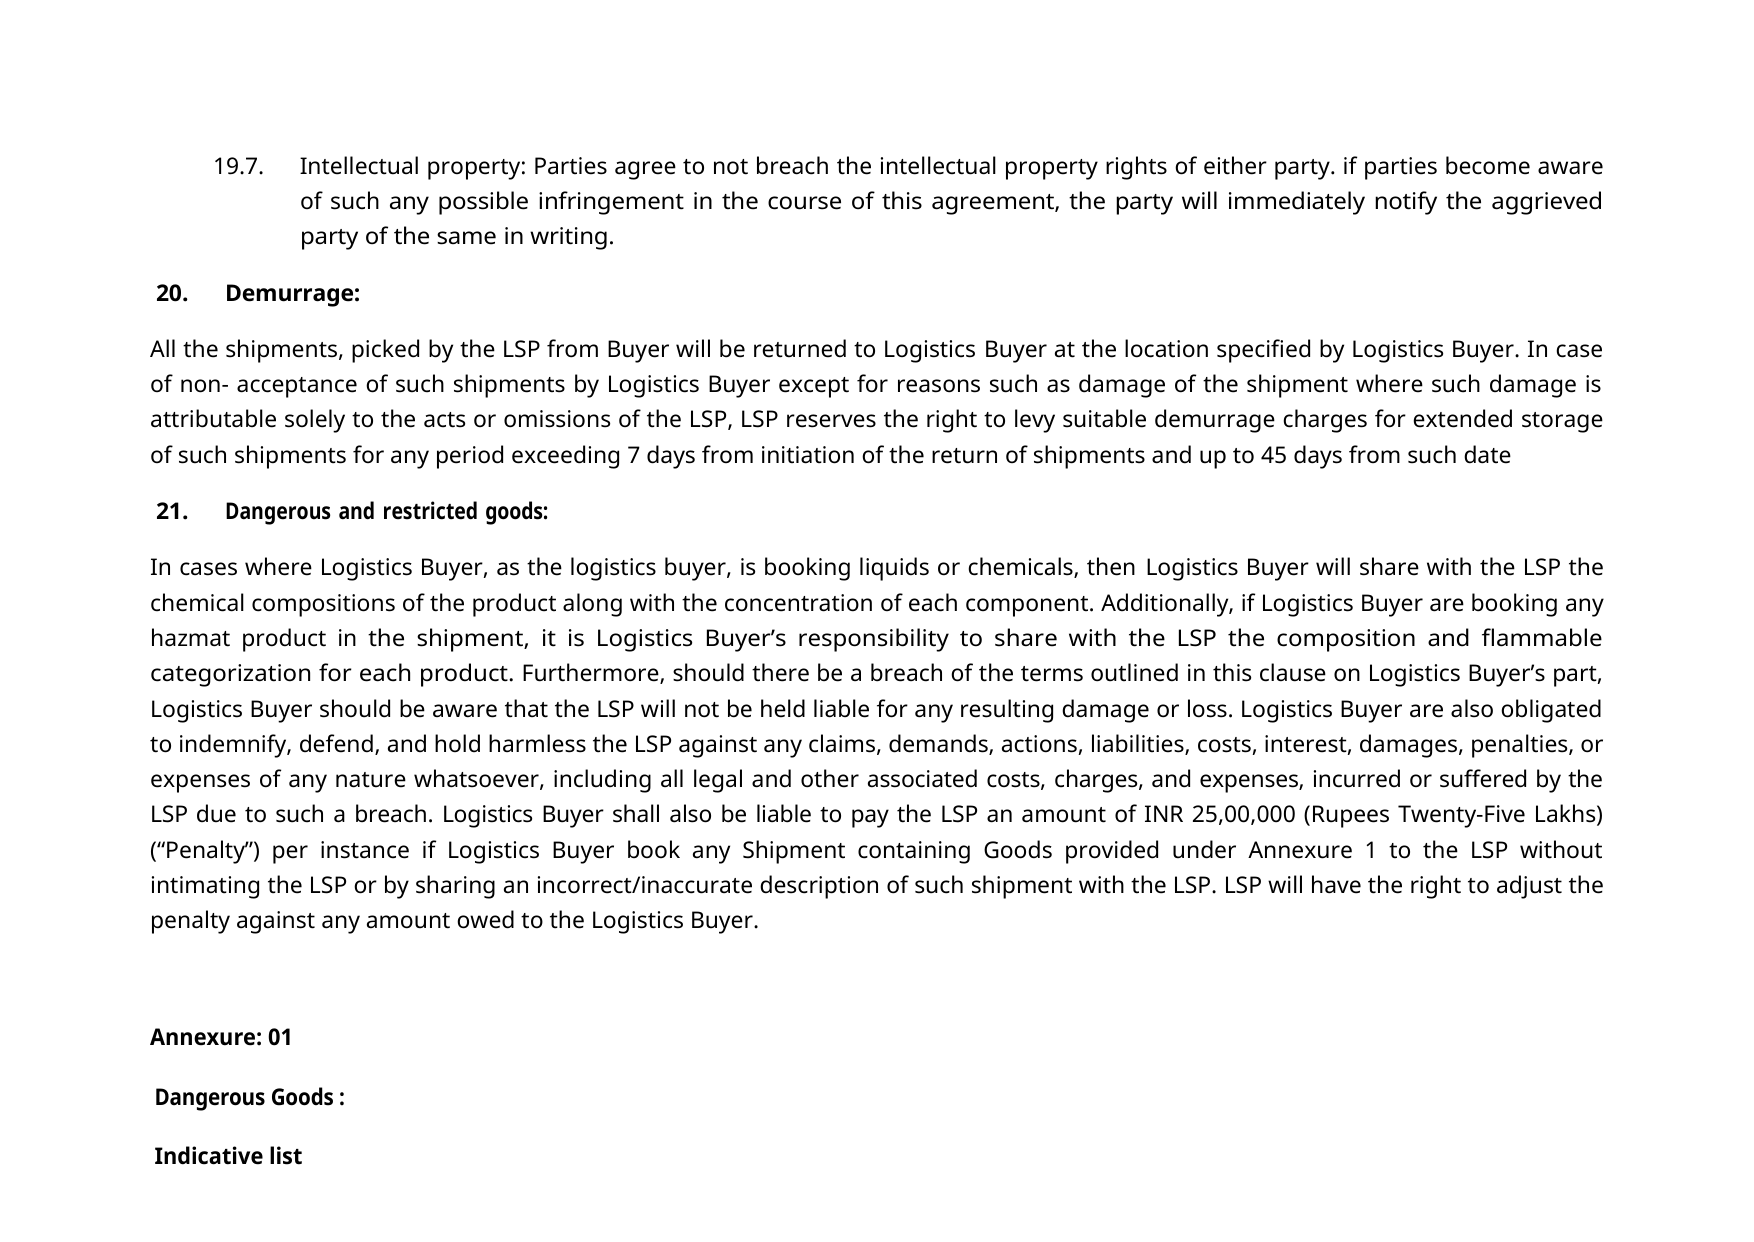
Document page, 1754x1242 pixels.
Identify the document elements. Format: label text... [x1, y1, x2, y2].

list Intellectual property: Parties agree to not breach the intellectual property rights of either party. if parties become aware of such any possible infringement in the course of this agreement, the party will immediately notify the aggrieved party of the same in writing. [213, 150, 1603, 252]
subtitle Annexure: 01 Dangerous Goods : Indicative list [150, 1021, 403, 1171]
subtitle Dangerous and restricted goods: [156, 495, 1648, 526]
subtitle Demurrage: [156, 277, 1648, 308]
text In cases where Logistics Buyer, as the logistics buyer, is booking liquids or chemicals, then Logistics Buyer will share with the LSP the chemical compositions of the product along with the concentration of each component. Additionally, if Logistics Buyer are booking any hazmat product in the shipment, it is Logistics Buyer’s responsibility to share with the LSP the composition and flammable categorization for each product. Furthermore, should there be a breach of the terms outlined in this clause on Logistics Buyer’s part, Logistics Buyer should be aware that the LSP will not be held liable for any resulting damage or loss. Logistics Buyer are also obligated to indemnify, defend, and hold harmless the LSP against any claims, demands, actions, liabilities, costs, interest, damages, penalties, or expenses of any nature whatsoever, including all legal and other associated costs, charges, and expenses, incurred or suffered by the LSP due to such a breach. Logistics Buyer shall also be liable to pay the LSP an amount of INR 25,00,000 (Rupees Twenty-Five Lakhs) (“Penalty”) per instance if Logistics Buyer book any Shipment containing Goods provided under Annexure 1 to the LSP without intimating the LSP or by sharing an incorrect/inaccurate description of such shipment with the LSP. LSP will have the right to adjust the penalty against any amount owed to the Logistics Buyer. [150, 551, 1604, 936]
text All the shipments, picked by the LSP from Buyer will be returned to Logistics Buyer at the location specified by Logistics Buyer. In case of non- acceptance of such shipments by Logistics Buyer except for reasons such as damage of the shipment where such damage is attributable solely to the acts or omissions of the LSP, LSP reserves the right to levy suitable demurrage charges for extended storage of such shipments for any period exceeding 7 days from initiation of the return of shipments and up to 45 days from such date [150, 333, 1603, 470]
